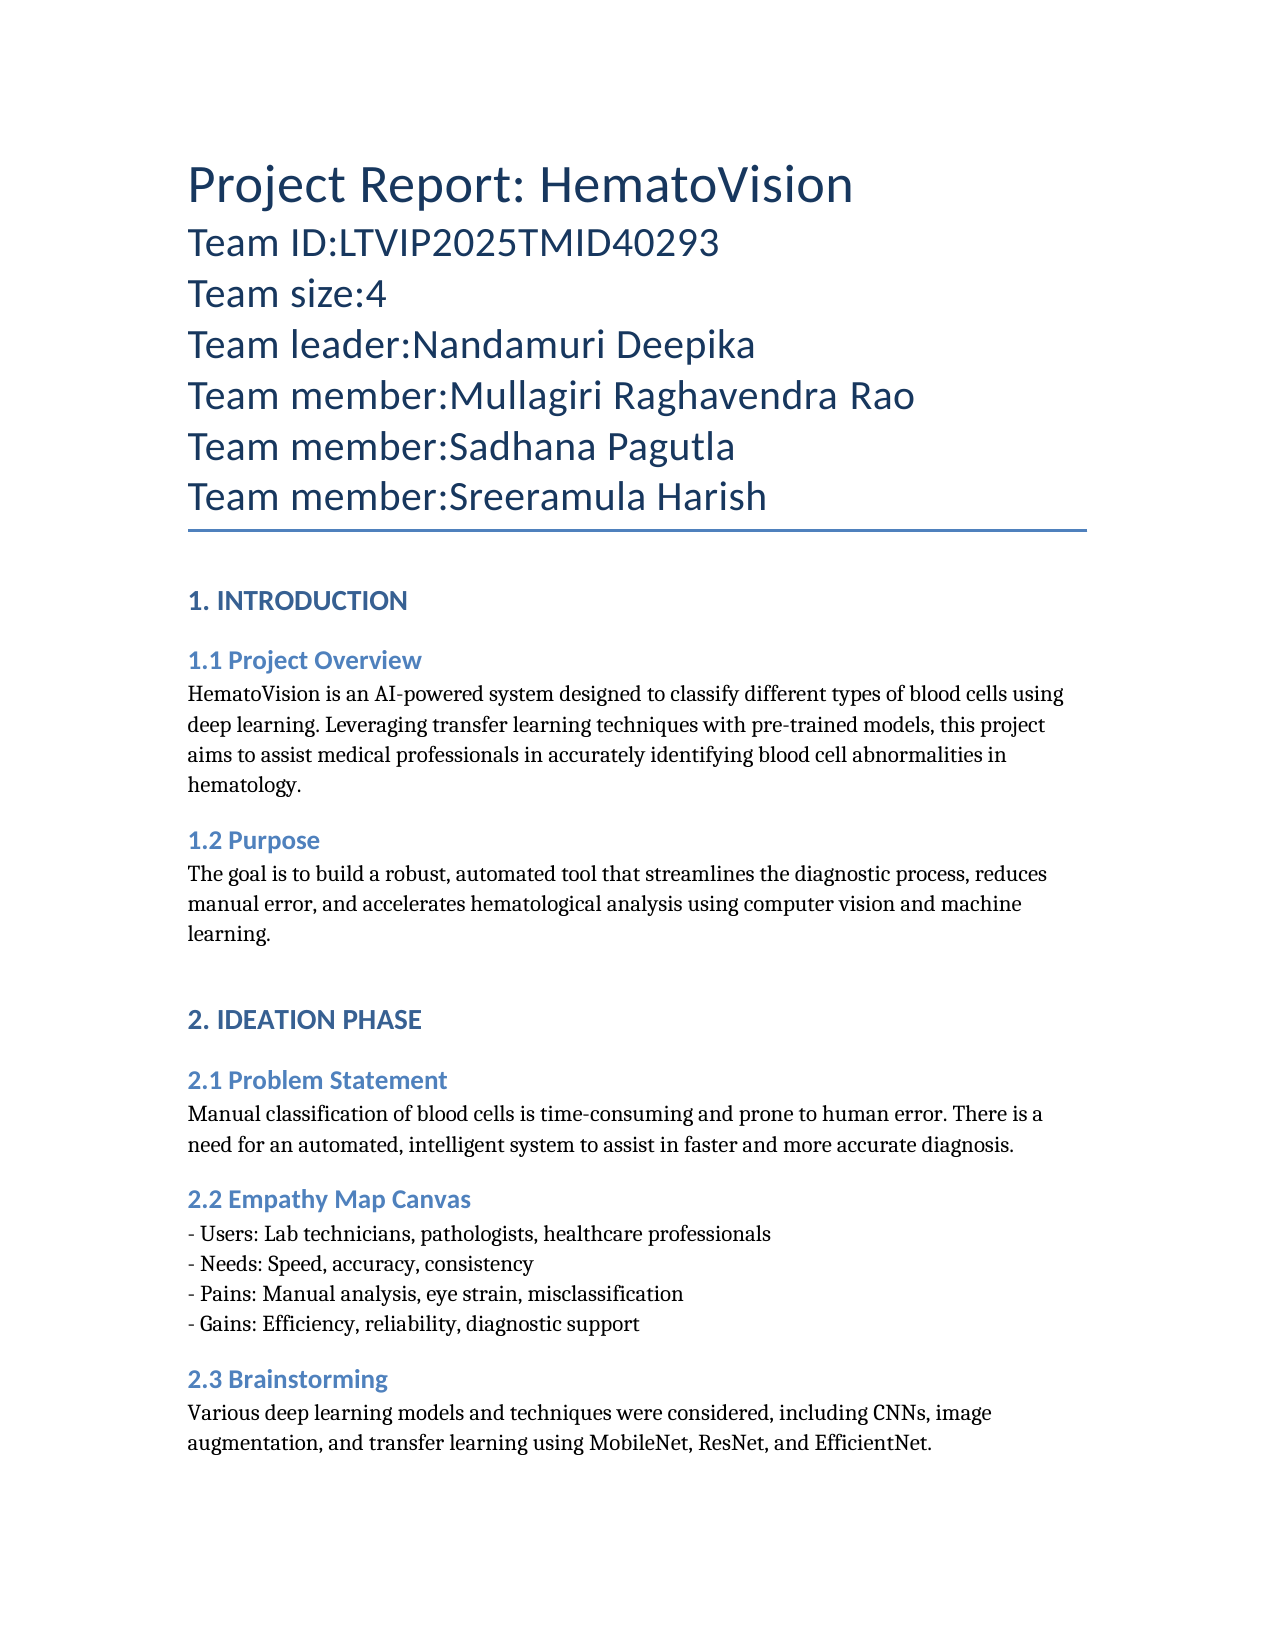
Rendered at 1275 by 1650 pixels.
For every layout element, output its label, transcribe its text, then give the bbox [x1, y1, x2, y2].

text - Users: Lab technicians, pathologists, healthcare professionals - Needs: Speed, accuracy, consistency - Pains: Manual analysis, eye strain, misclassification - Gains: Efficiency, reliability, diagnostic support [187, 1220, 1087, 1337]
text HematoVision is an AI-powered system designed to classify different types of blood cells using deep learning. Leveraging transfer learning techniques with pre-trained models, this project aims to assist medical professionals in accurately identifying blood cell abnormalities in hematology. [187, 681, 1087, 798]
subtitle 2.1 Problem Statement [187, 1063, 1087, 1096]
text The goal is to build a robust, automated tool that streamlines the diagnostic process, reduces manual error, and accelerates hematological analysis using computer vision and machine learning. [187, 861, 1087, 948]
title Team member:Mullagiri Raghavendra Rao [187, 369, 1087, 419]
title Project Report: HematoVision [187, 150, 1087, 216]
title Team size:4 [187, 267, 1087, 318]
title Team member:Sreeramula Harish [187, 470, 1087, 532]
subtitle 2.3 Brainstorming [187, 1362, 1087, 1395]
subtitle 1.2 Purpose [187, 823, 1087, 856]
subtitle 1.1 Project Overview [187, 643, 1087, 676]
subtitle 2.2 Empathy Map Canvas [187, 1182, 1087, 1215]
text Various deep learning models and techniques were considered, including CNNs, image augmentation, and transfer learning using MobileNet, ResNet, and EfficientNet. [187, 1400, 1087, 1456]
title Team member:Sadhana Pagutla [187, 419, 1087, 470]
subtitle 2. IDEATION PHASE [187, 1001, 1087, 1037]
text Manual classification of blood cells is time-consuming and prone to human error. There is a need for an automated, intelligent system to assist in faster and more accurate diagnosis. [187, 1101, 1087, 1158]
title Team ID:LTVIP2025TMID40293 [187, 216, 1087, 267]
subtitle 1. INTRODUCTION [187, 582, 1087, 617]
title Team leader:Nandamuri Deepika [187, 318, 1087, 369]
